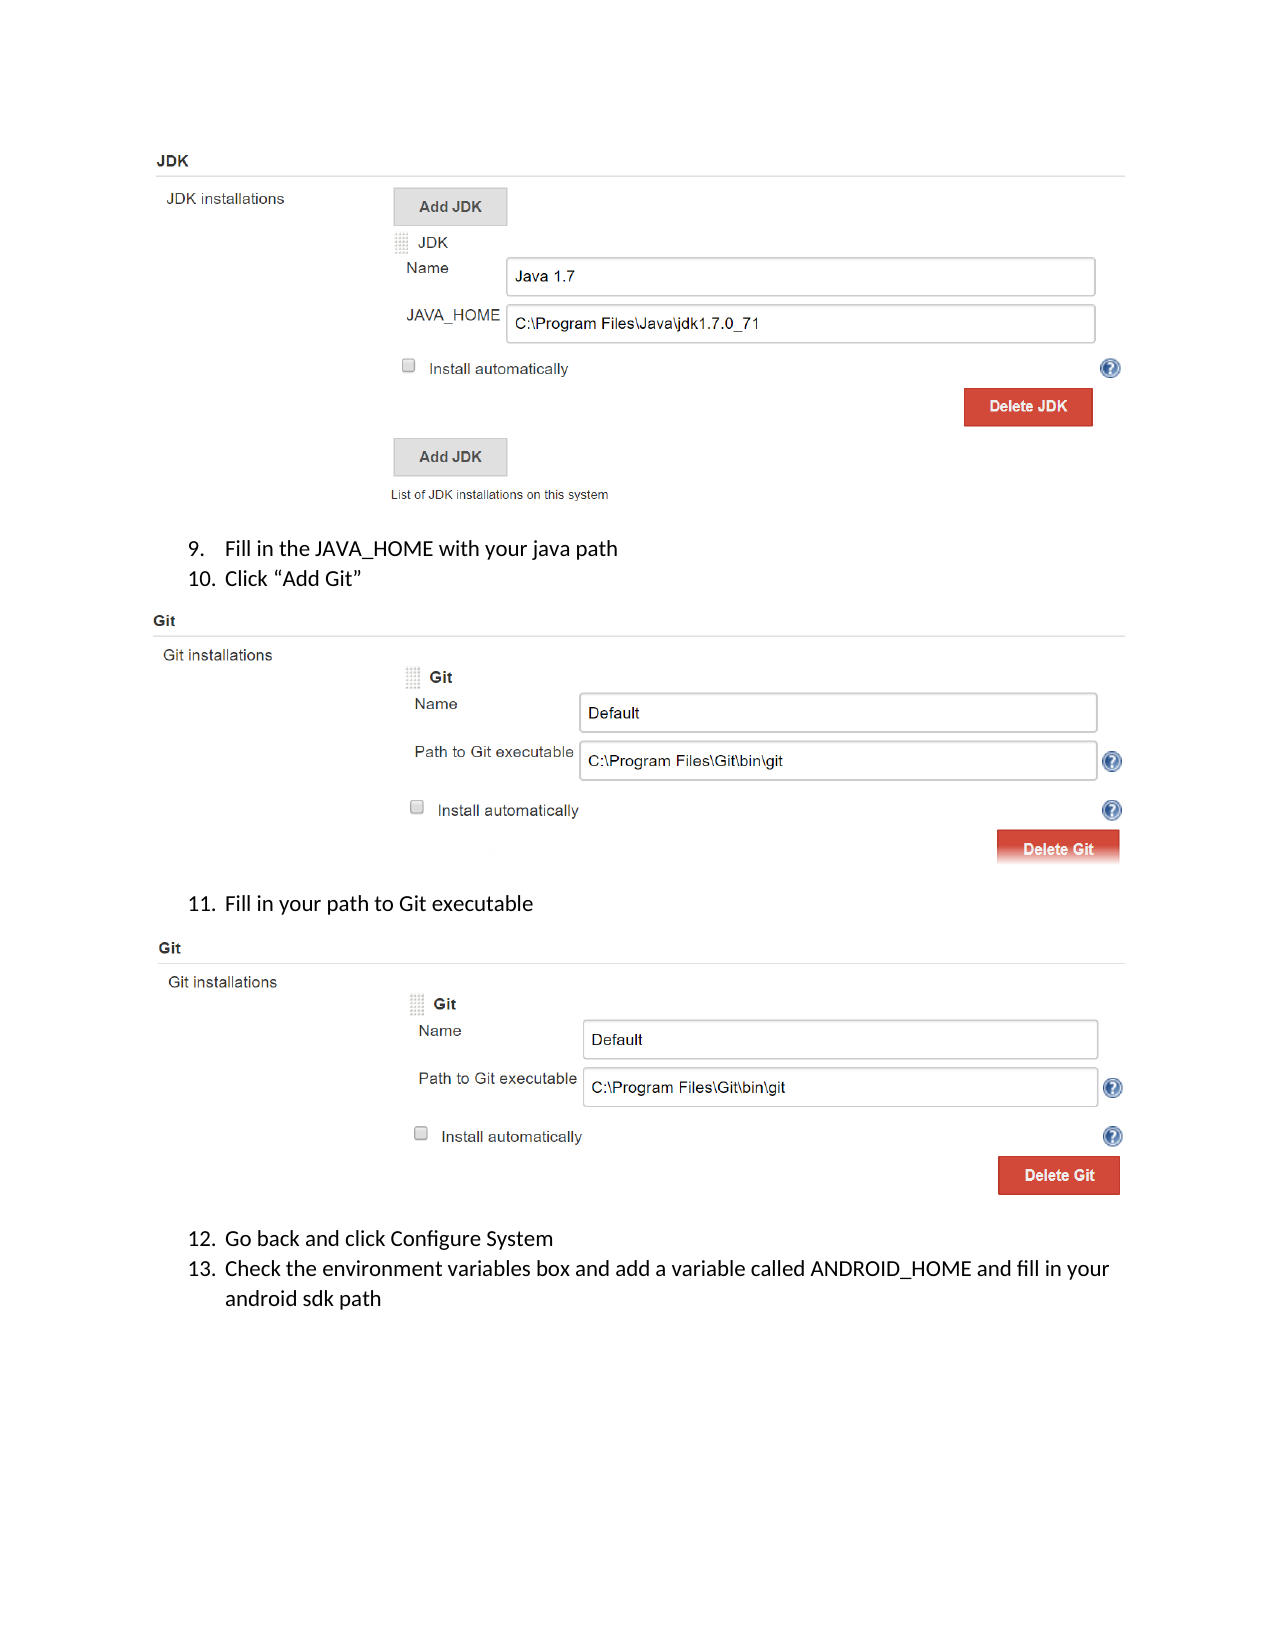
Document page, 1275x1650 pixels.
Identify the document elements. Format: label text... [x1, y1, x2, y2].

list Check the environment variables box and add a variable called ANDROID_HOME and fill in your android sdk path [187, 1254, 1125, 1313]
picture [150, 611, 1125, 871]
picture [150, 150, 1125, 515]
list Fill in the JAVA_HOME with your java path [187, 534, 1125, 562]
list Fill in your path to Git executable [187, 889, 1125, 917]
list Go back and click Configure System [187, 1224, 1125, 1252]
picture [150, 936, 1125, 1206]
list Click “Add Git” [187, 564, 1125, 592]
